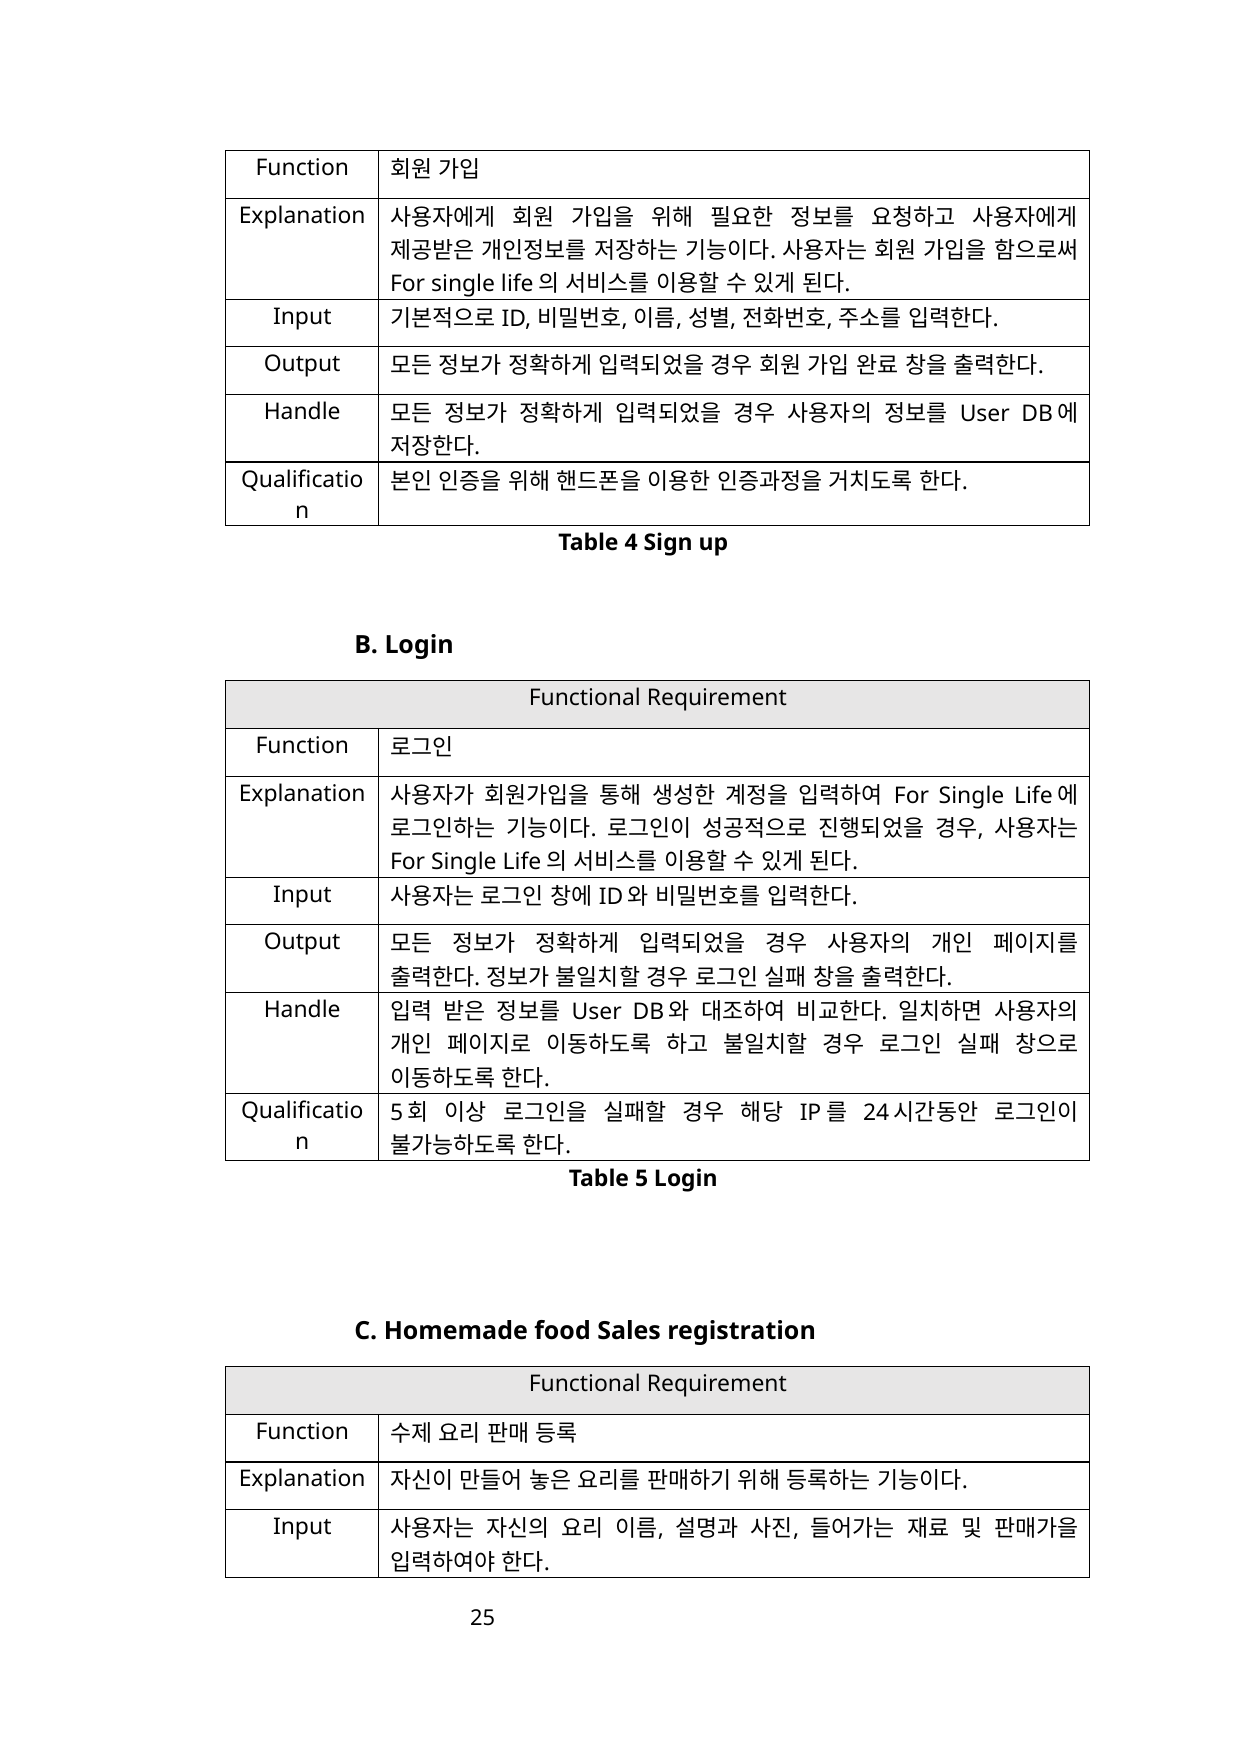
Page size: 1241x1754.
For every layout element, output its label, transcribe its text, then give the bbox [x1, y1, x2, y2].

table_cell Output [226, 925, 378, 992]
table_header Functional Requirement [226, 681, 1089, 728]
text C. Homemade food Sales registration [271, 1313, 1053, 1347]
table_cell 입력 받은 정보를 User DB와 대조하여 비교한다. 일치하면 사용자의 개인 페이지로 이동하도록 하고 불일치할 경우 로그인 실패 창으로 이동하도록 한다. [379, 993, 1089, 1093]
table_cell Input [226, 300, 378, 346]
table_cell Handle [226, 993, 378, 1093]
table_cell Handle [226, 395, 378, 461]
table_cell 로그인 [379, 729, 1089, 776]
table_cell 모든 정보가 정확하게 입력되었을 경우 사용자의 정보를 User DB에 저장한다. [379, 395, 1089, 461]
table_cell Function [226, 151, 378, 198]
table_cell Function [226, 729, 378, 776]
text Table 4 Sign up [187, 526, 1053, 557]
table_cell Function [226, 1415, 378, 1461]
table_cell Input [226, 878, 378, 924]
text Table 5 Login [187, 1161, 1053, 1193]
table_cell 사용자에게 회원 가입을 위해 필요한 정보를 요청하고 사용자에게 제공받은 개인정보를 저장하는 기능이다. 사용자는 회원 가입을 함으로써 For single life의 서비스를 이용할 수 있게 된다. [379, 199, 1089, 298]
text B. Login [271, 627, 1053, 661]
table_cell 수제 요리 판매 등록 [379, 1415, 1089, 1461]
table_cell 5회 이상 로그인을 실패할 경우 해당 IP를 24시간동안 로그인이 불가능하도록 한다. [379, 1094, 1089, 1160]
table_cell 사용자가 회원가입을 통해 생성한 계정을 입력하여 For Single Life에 로그인하는 기능이다. 로그인이 성공적으로 진행되었을 경우, 사용자는 For Single Life의 서비스를 이용할 수 있게 된다. [379, 777, 1089, 877]
table_cell 회원 가입 [379, 151, 1089, 198]
table_cell 모든 정보가 정확하게 입력되었을 경우 사용자의 개인 페이지를 출력한다. 정보가 불일치할 경우 로그인 실패 창을 출력한다. [379, 925, 1089, 992]
table_cell 기본적으로 ID, 비밀번호, 이름, 성별, 전화번호, 주소를 입력한다. [379, 300, 1089, 346]
table_cell Input [226, 1510, 378, 1577]
table_cell 사용자는 자신의 요리 이름, 설명과 사진, 들어가는 재료 및 판매가을 입력하여야 한다. [379, 1510, 1089, 1577]
table_cell 본인 인증을 위해 핸드폰을 이용한 인증과정을 거치도록 한다. [379, 463, 1089, 525]
table_cell Explanation [226, 777, 378, 877]
table_cell Explanation [226, 199, 378, 298]
table_cell 자신이 만들어 놓은 요리를 판매하기 위해 등록하는 기능이다. [379, 1463, 1089, 1509]
table_cell Explanation [226, 1463, 378, 1509]
table_cell 사용자는 로그인 창에 ID와 비밀번호를 입력한다. [379, 878, 1089, 924]
table_cell Qualification [226, 1094, 378, 1160]
table_header Functional Requirement [226, 1367, 1089, 1414]
table_cell Output [226, 347, 378, 394]
table_cell Qualification [226, 463, 378, 525]
table_cell 모든 정보가 정확하게 입력되었을 경우 회원 가입 완료 창을 출력한다. [379, 347, 1089, 394]
